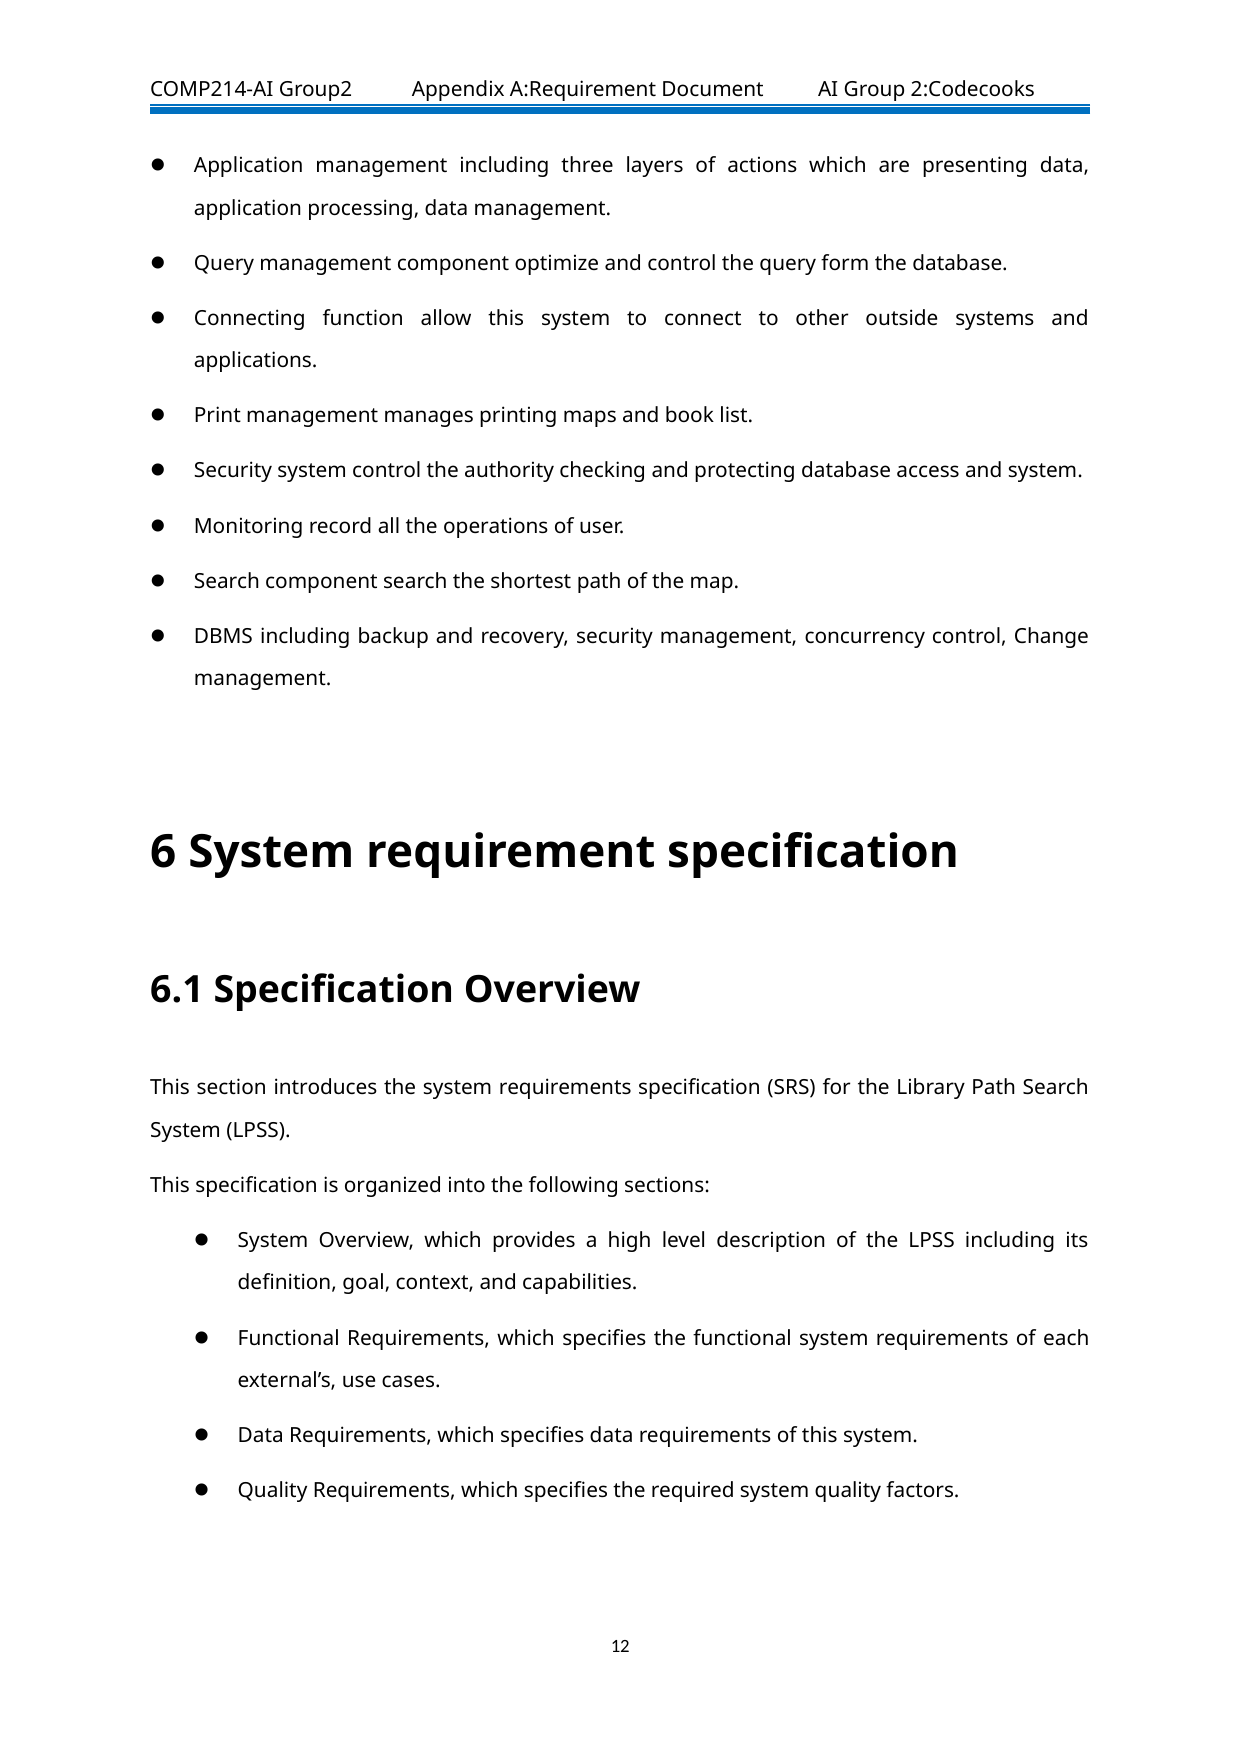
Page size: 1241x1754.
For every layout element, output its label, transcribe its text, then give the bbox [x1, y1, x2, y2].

list DBMS including backup and recovery, security management, concurrency control, Change management. [150, 621, 1090, 692]
subtitle Specification Overview [150, 962, 1090, 1013]
text This specification is organized into the following sections: [150, 1170, 1090, 1198]
list Quality Requirements, which specifies the required system quality factors. [194, 1475, 1090, 1504]
subtitle System requirement specification [150, 819, 1090, 881]
list Security system control the authority checking and protecting database access and system. [150, 456, 1090, 484]
list Connecting function allow this system to connect to other outside systems and applications. [150, 303, 1090, 374]
list Application management including three layers of actions which are presenting data, application processing, data management. [150, 150, 1090, 221]
list Search component search the shortest path of the map. [150, 566, 1090, 594]
list Print management manages printing maps and book list. [150, 401, 1090, 429]
text This section introduces the system requirements specification (SRS) for the Library Path Search System (LPSS). [150, 1072, 1090, 1143]
list Functional Requirements, which specifies the functional system requirements of each external’s, use cases. [194, 1323, 1090, 1394]
list Data Requirements, which specifies data requirements of this system. [194, 1420, 1090, 1449]
list System Overview, which provides a high level description of the LPSS including its definition, goal, context, and capabilities. [194, 1225, 1090, 1296]
list Query management component optimize and control the query form the database. [150, 248, 1090, 276]
list Monitoring record all the operations of user. [150, 511, 1090, 539]
